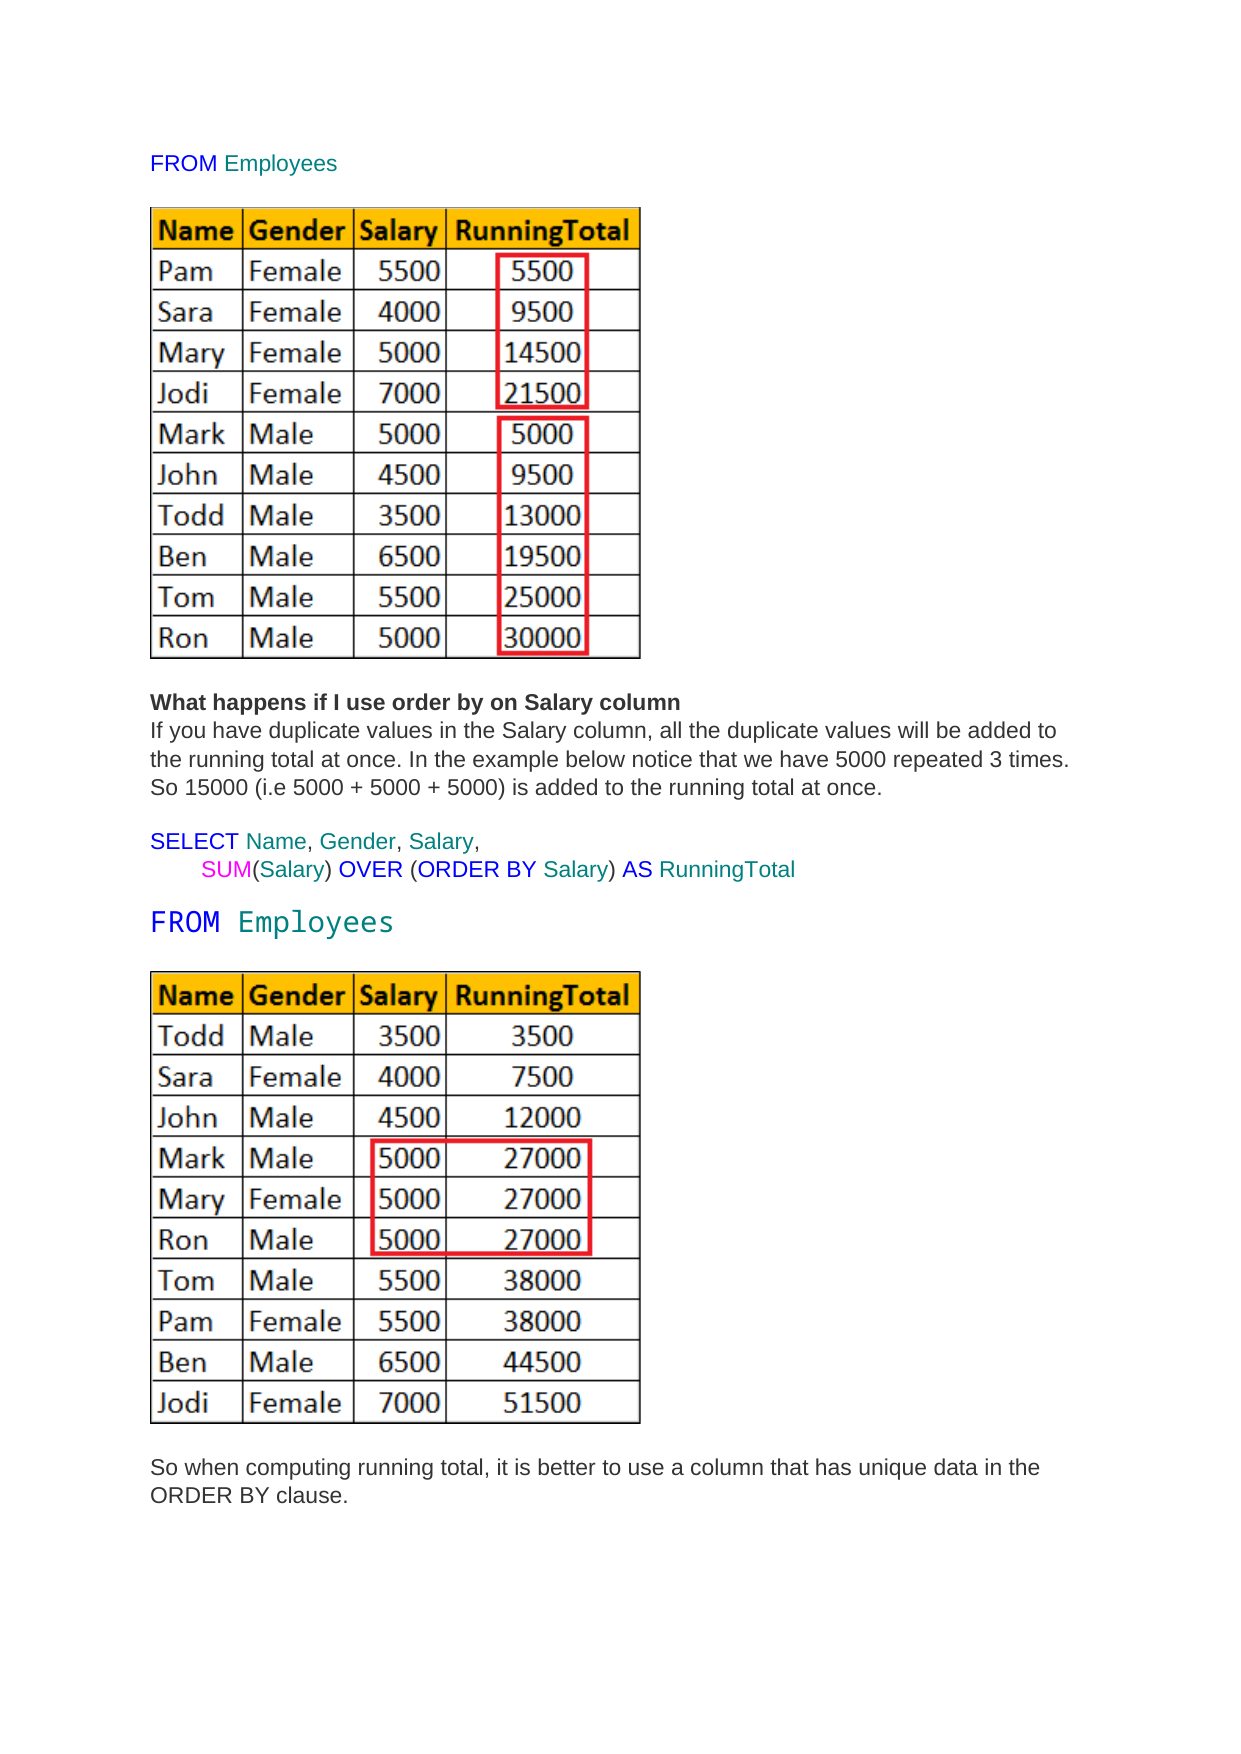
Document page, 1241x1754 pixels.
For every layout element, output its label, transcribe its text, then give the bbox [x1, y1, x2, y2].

text SELECT Name, Gender, Salary, [150, 828, 1090, 854]
text SUM(Salary) OVER (ORDER BY Salary) AS RunningTotal [150, 856, 1090, 883]
picture [150, 207, 641, 659]
picture [150, 971, 641, 1424]
